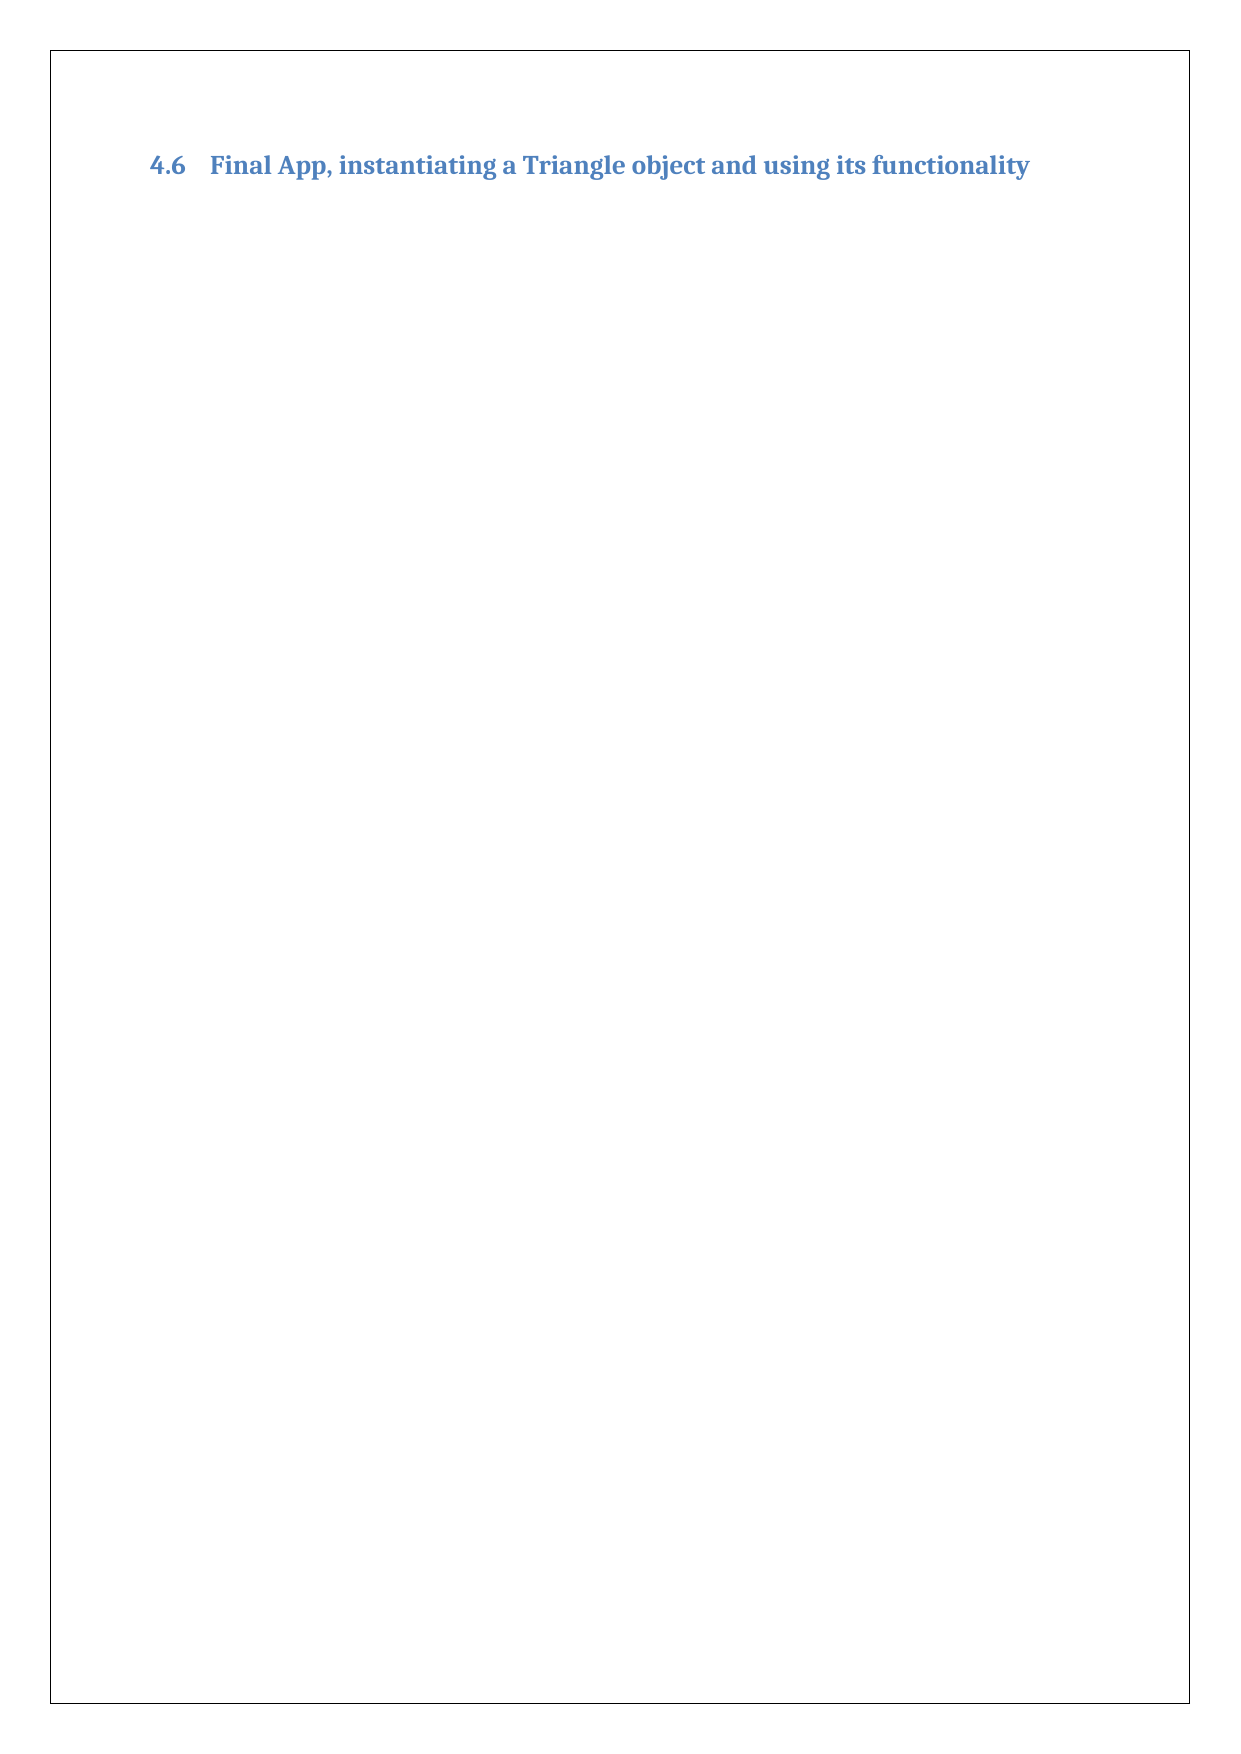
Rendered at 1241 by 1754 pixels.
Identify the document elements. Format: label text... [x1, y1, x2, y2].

subtitle Final App, instantiating a Triangle object and using its functionality [150, 150, 1090, 181]
